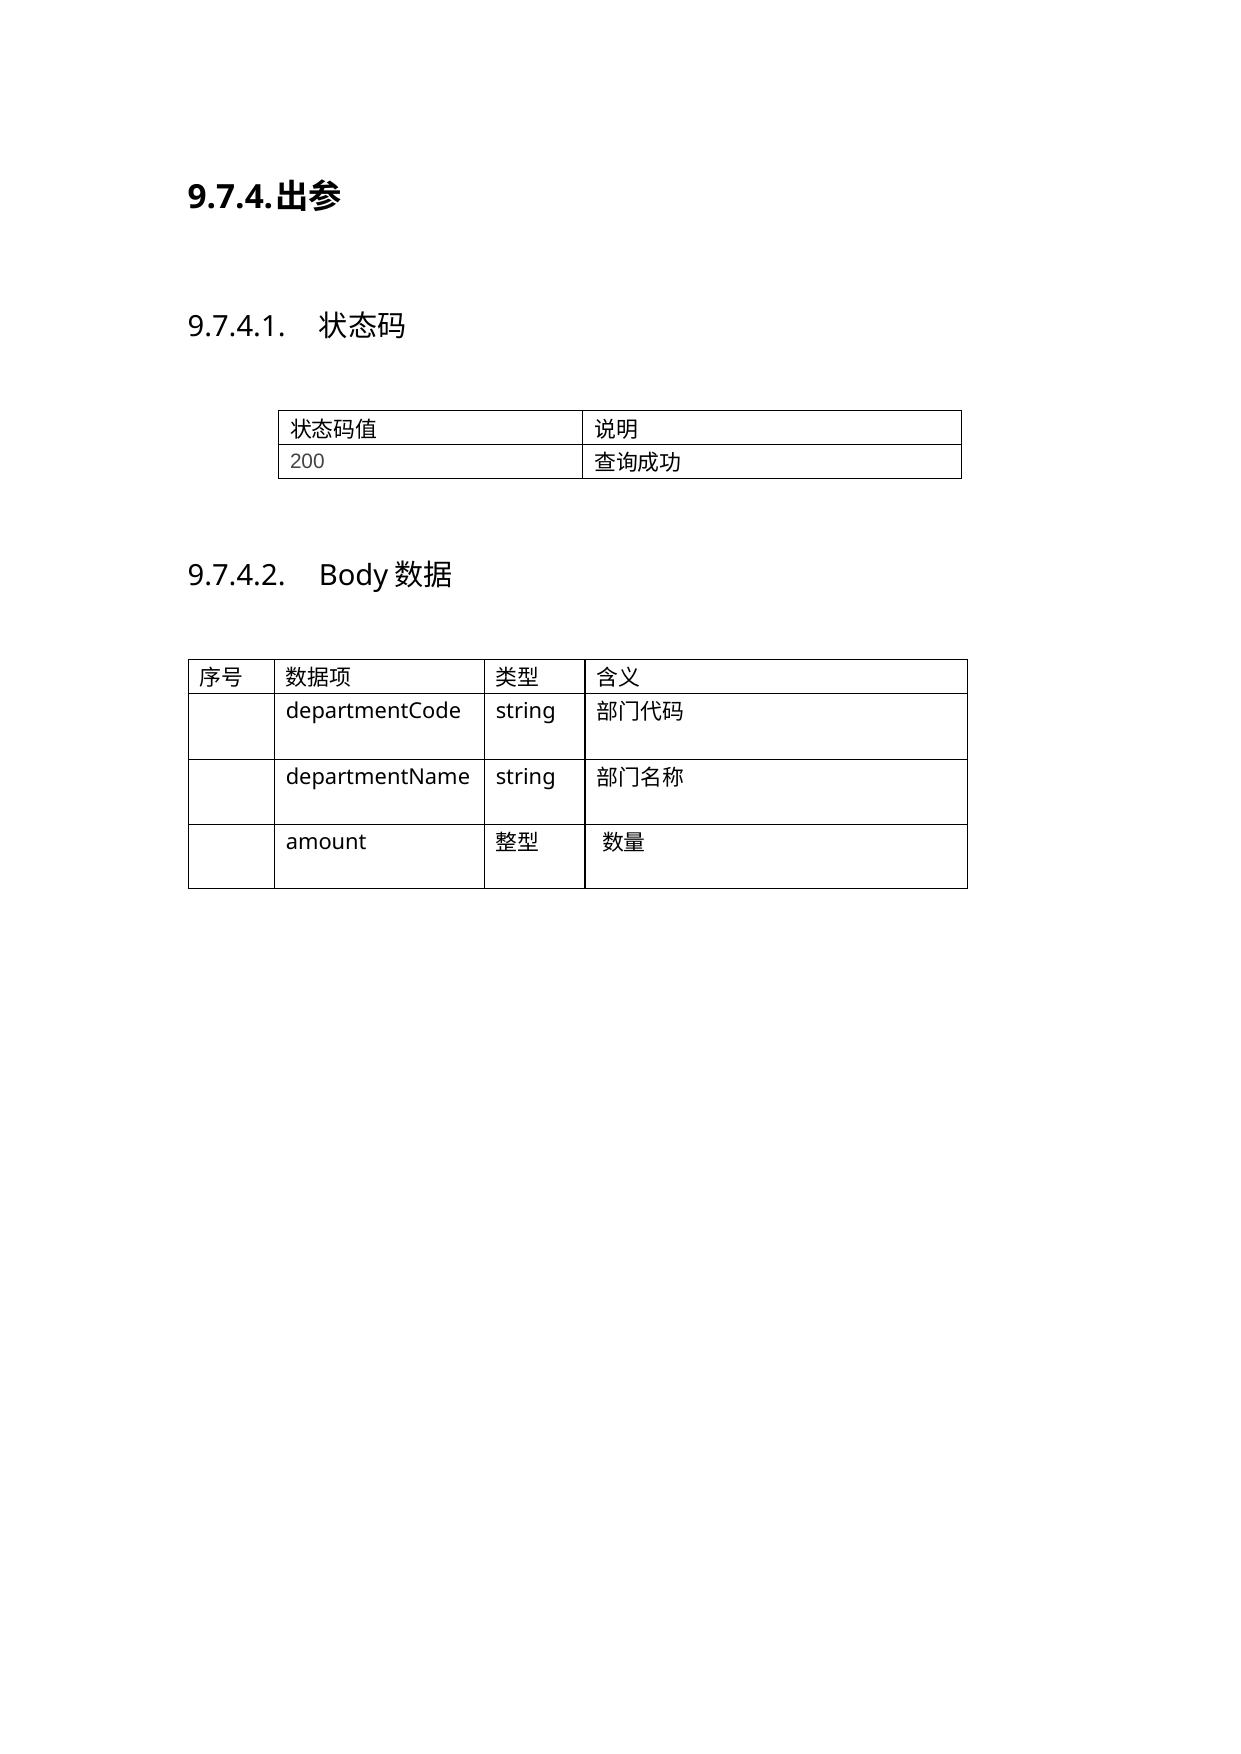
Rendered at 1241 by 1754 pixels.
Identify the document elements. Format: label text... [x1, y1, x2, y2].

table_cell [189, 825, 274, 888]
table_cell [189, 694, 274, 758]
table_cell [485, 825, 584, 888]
subtitle Body数据 [187, 540, 1053, 605]
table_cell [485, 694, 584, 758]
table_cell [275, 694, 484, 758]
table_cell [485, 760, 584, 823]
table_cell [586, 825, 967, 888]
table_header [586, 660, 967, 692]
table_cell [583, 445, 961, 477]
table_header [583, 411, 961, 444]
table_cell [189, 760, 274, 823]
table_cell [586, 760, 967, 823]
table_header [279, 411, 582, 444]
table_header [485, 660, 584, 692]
subtitle 出参 [187, 162, 1053, 227]
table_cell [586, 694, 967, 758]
subtitle 状态码 [187, 291, 1053, 356]
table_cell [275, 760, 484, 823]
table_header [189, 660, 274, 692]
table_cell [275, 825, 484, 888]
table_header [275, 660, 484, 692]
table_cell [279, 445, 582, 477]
